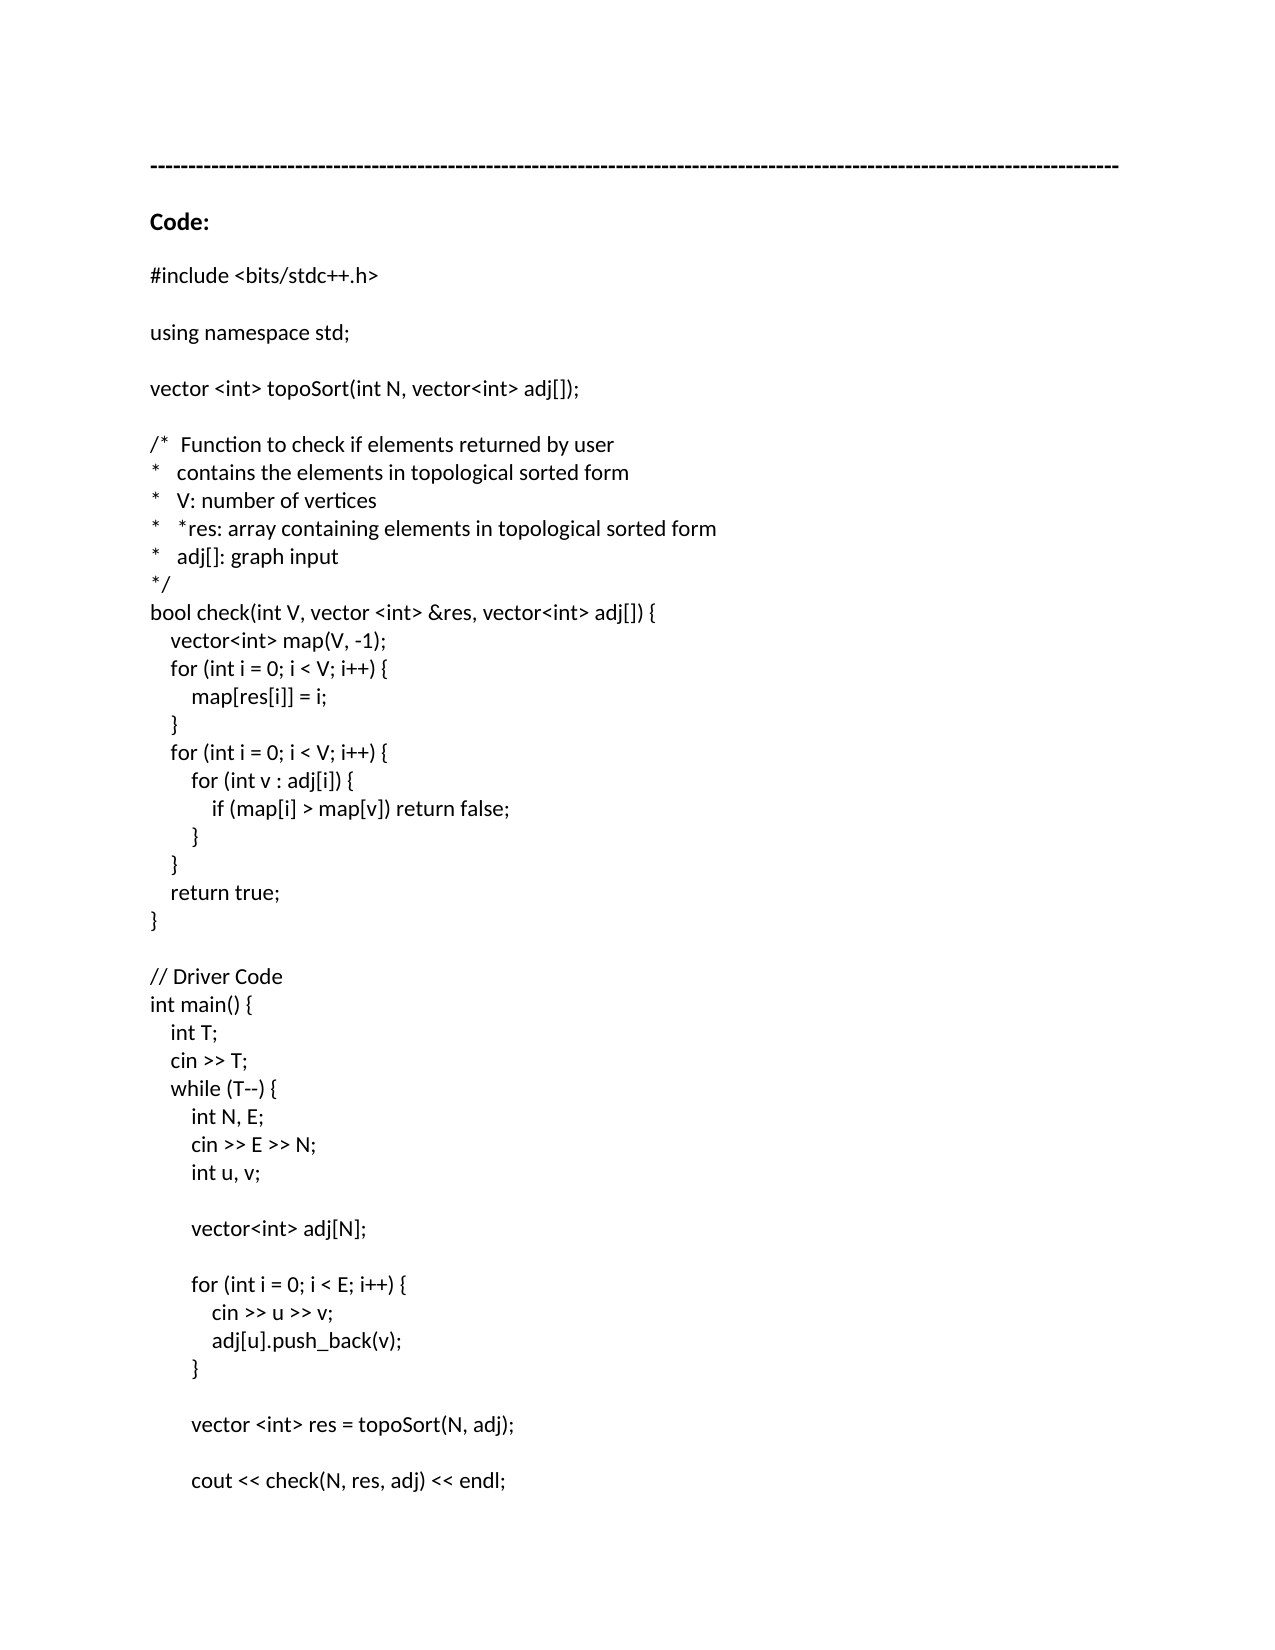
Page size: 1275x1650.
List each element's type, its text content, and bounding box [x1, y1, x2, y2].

text using namespace std; [150, 318, 1125, 346]
text while (T--) { [150, 1074, 1125, 1102]
text } [150, 906, 1125, 934]
text int N, E; [150, 1102, 1125, 1130]
text } [150, 822, 1125, 850]
text if (map[i] > map[v]) return false; [150, 794, 1125, 822]
text ------------------------------------------------------------------------------------------------------------------------------- [150, 150, 1125, 181]
text int u, v; [150, 1158, 1125, 1186]
text * adj[]: graph input [150, 542, 1125, 570]
text for (int i = 0; i < V; i++) { [150, 654, 1125, 682]
text for (int v : adj[i]) { [150, 766, 1125, 794]
text int main() { [150, 990, 1125, 1018]
text vector<int> adj[N]; [150, 1214, 1125, 1242]
text for (int i = 0; i < V; i++) { [150, 738, 1125, 766]
text adj[u].push_back(v); [150, 1326, 1125, 1354]
text cout << check(N, res, adj) << endl; [150, 1467, 1125, 1494]
text #include <bits/stdc++.h> [150, 262, 1125, 290]
text // Driver Code [150, 962, 1125, 990]
text vector <int> topoSort(int N, vector<int> adj[]); [150, 374, 1125, 402]
text } [150, 710, 1125, 738]
text int T; [150, 1018, 1125, 1046]
text * *res: array containing elements in topological sorted form [150, 514, 1125, 542]
text map[res[i]] = i; [150, 682, 1125, 710]
text * V: number of vertices [150, 486, 1125, 514]
text vector<int> map(V, -1); [150, 626, 1125, 654]
text bool check(int V, vector <int> &res, vector<int> adj[]) { [150, 598, 1125, 626]
text } [150, 850, 1125, 878]
text /* Function to check if elements returned by user [150, 430, 1125, 458]
text } [150, 1354, 1125, 1382]
text cin >> u >> v; [150, 1298, 1125, 1326]
text cin >> E >> N; [150, 1130, 1125, 1158]
text Code: [150, 206, 1125, 236]
text */ [150, 570, 1125, 598]
text for (int i = 0; i < E; i++) { [150, 1270, 1125, 1298]
text return true; [150, 878, 1125, 906]
text * contains the elements in topological sorted form [150, 458, 1125, 486]
text vector <int> res = topoSort(N, adj); [150, 1411, 1125, 1438]
text cin >> T; [150, 1046, 1125, 1074]
